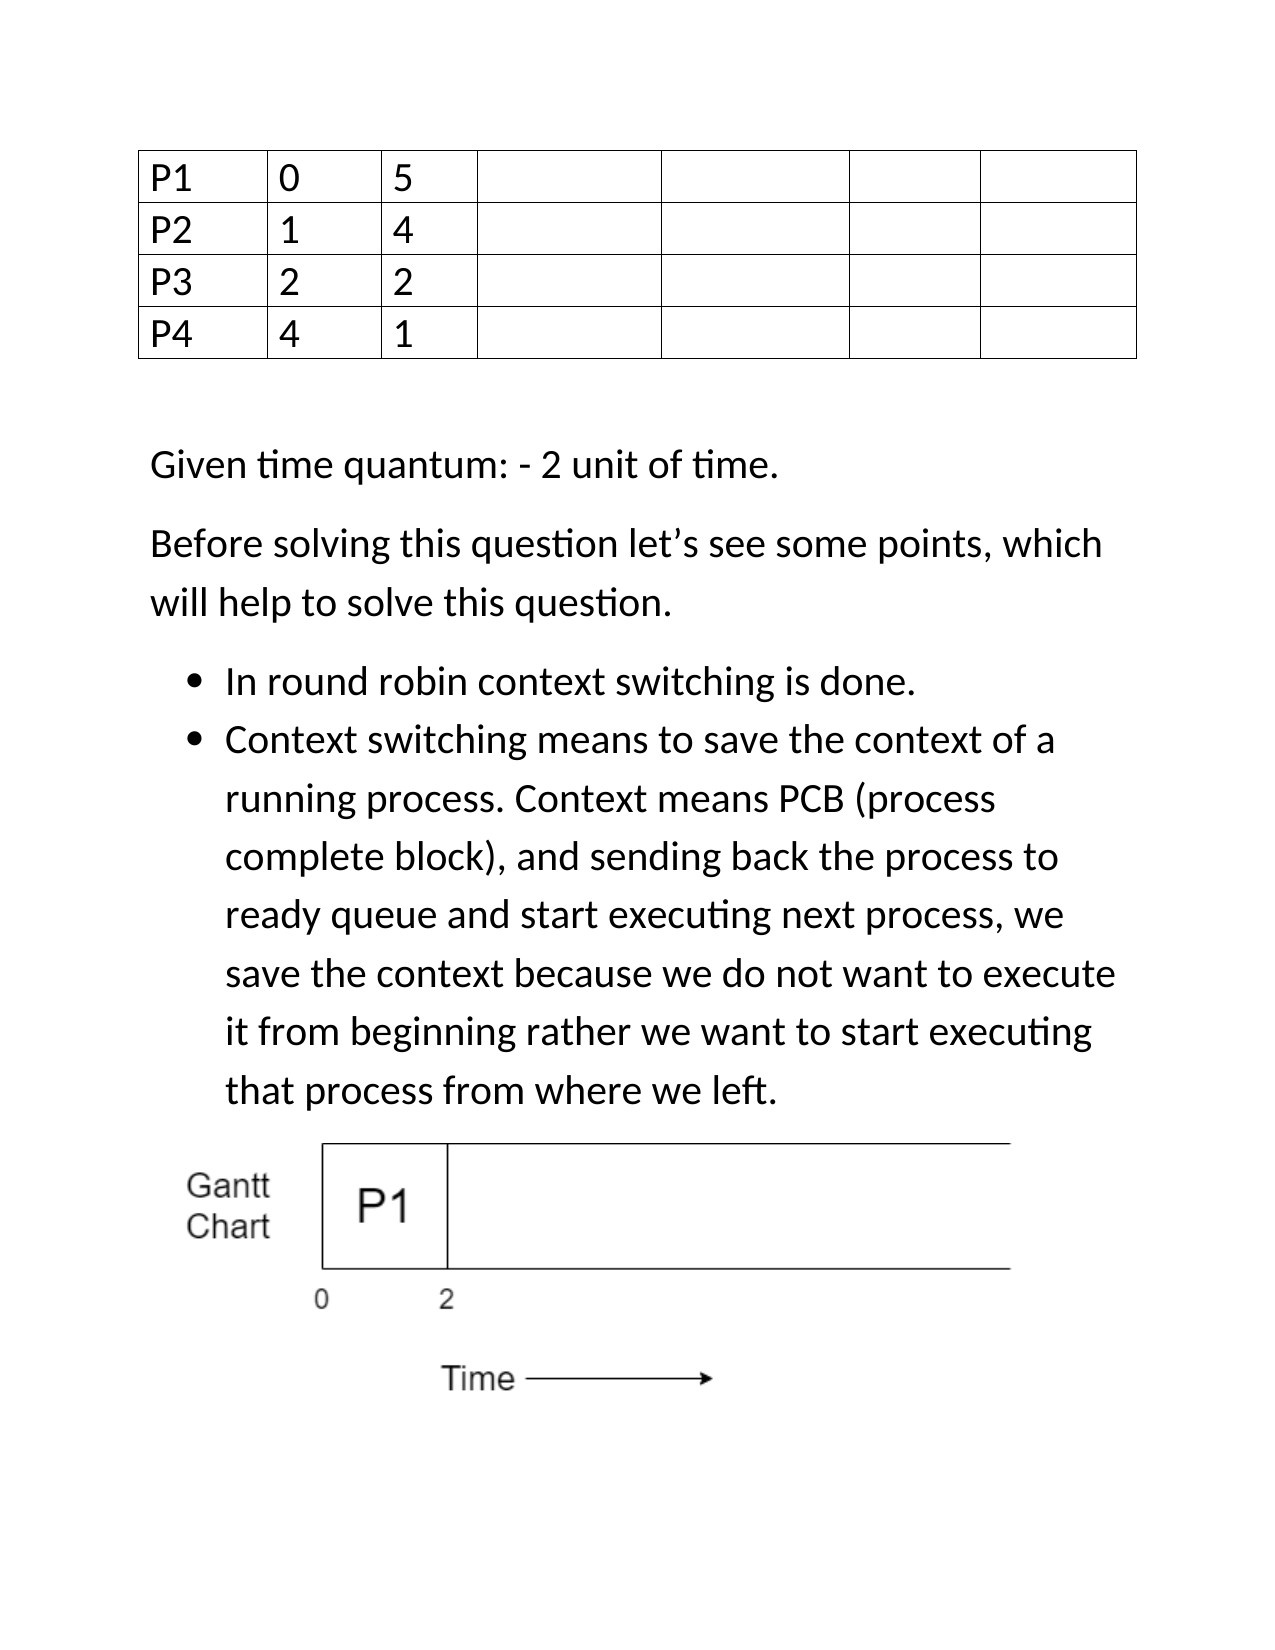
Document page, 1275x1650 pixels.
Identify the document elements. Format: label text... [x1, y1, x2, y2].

list In round robin context switching is done. [187, 655, 1125, 706]
table_cell [850, 151, 980, 202]
table_cell [662, 255, 849, 306]
table_cell [850, 255, 980, 306]
table_cell [981, 255, 1136, 306]
table_cell [662, 307, 849, 357]
table_cell [478, 255, 661, 306]
text Given time quantum: - 2 unit of time. [150, 438, 1125, 489]
table_cell 4 [382, 203, 477, 254]
picture [150, 1143, 1013, 1400]
table_cell 2 [382, 255, 477, 306]
table_cell [981, 203, 1136, 254]
table_cell 1 [382, 307, 477, 357]
table_cell [981, 151, 1136, 202]
table_cell P3 [139, 255, 267, 306]
table_cell P1 [139, 151, 267, 202]
table_cell [478, 203, 661, 254]
table_cell [478, 307, 661, 357]
table_cell [662, 151, 849, 202]
table_cell 2 [268, 255, 381, 306]
list Context switching means to save the context of a running process. Context means PCB (process complete block), and sending back the process to ready queue and start executing next process, we save the context because we do not want to execute it from beginning rather we want to start executing that process from where we left. [187, 713, 1125, 1115]
table_cell P2 [139, 203, 267, 254]
table_cell [662, 203, 849, 254]
table_cell 5 [382, 151, 477, 202]
table_cell 1 [268, 203, 381, 254]
table_cell [478, 151, 661, 202]
table_cell [850, 307, 980, 357]
table_cell P4 [139, 307, 267, 357]
table_cell [981, 307, 1136, 357]
table_cell [850, 203, 980, 254]
text Before solving this question let’s see some points, which will help to solve this question. [150, 517, 1125, 626]
table_cell 0 [268, 151, 381, 202]
table_cell 4 [268, 307, 381, 357]
